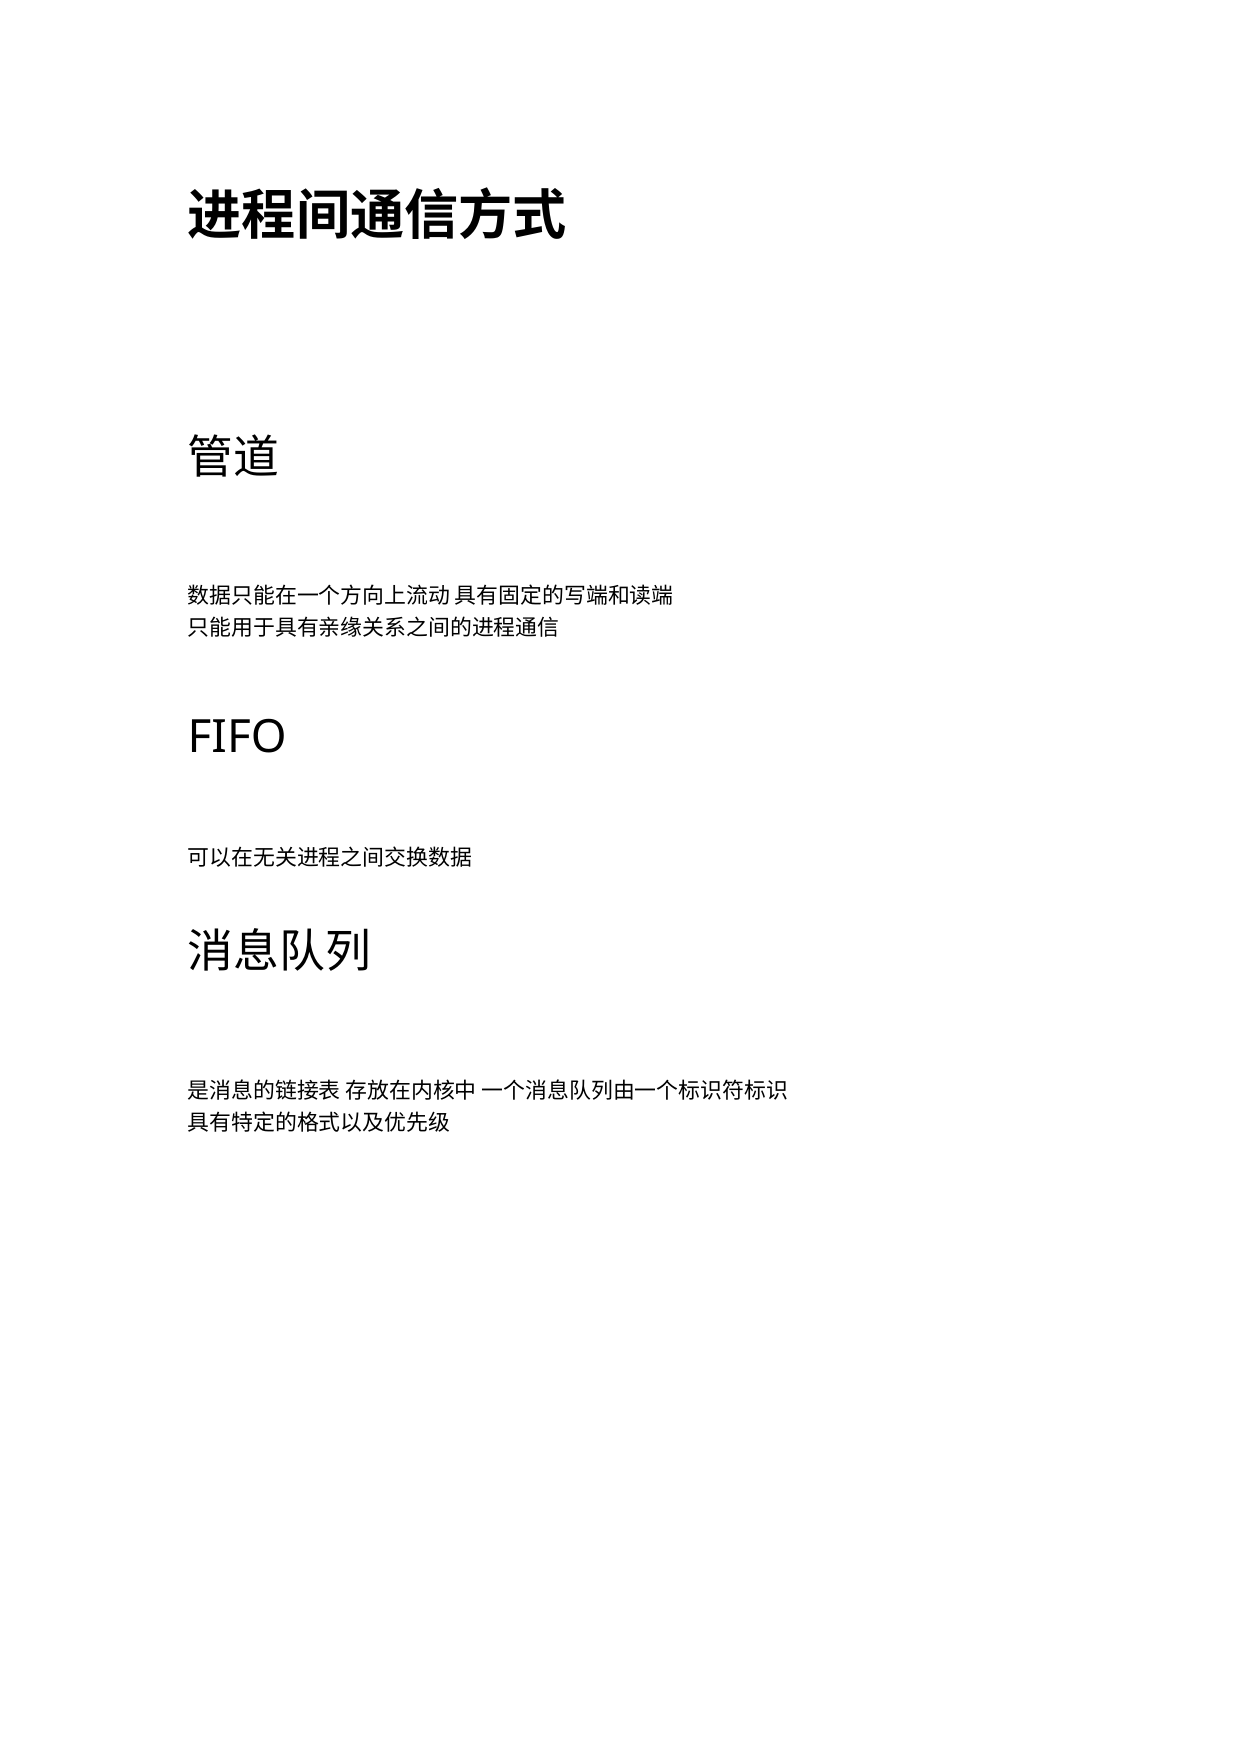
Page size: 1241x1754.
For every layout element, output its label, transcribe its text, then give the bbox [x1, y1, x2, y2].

subtitle 消息队列 [187, 899, 1053, 997]
text 具有特定的格式以及优先级 [187, 1105, 1053, 1137]
subtitle FIFO [187, 702, 1053, 767]
text 是消息的链接表 存放在内核中 一个消息队列由一个标识符标识 [187, 1072, 1053, 1105]
text 只能用于具有亲缘关系之间的进程通信 [187, 610, 1053, 642]
subtitle 管道 [187, 404, 1053, 502]
text 可以在无关进程之间交换数据 [187, 839, 1053, 872]
text 数据只能在一个方向上流动 具有固定的写端和读端 [187, 577, 1053, 610]
subtitle 进程间通信方式 [187, 162, 1053, 259]
